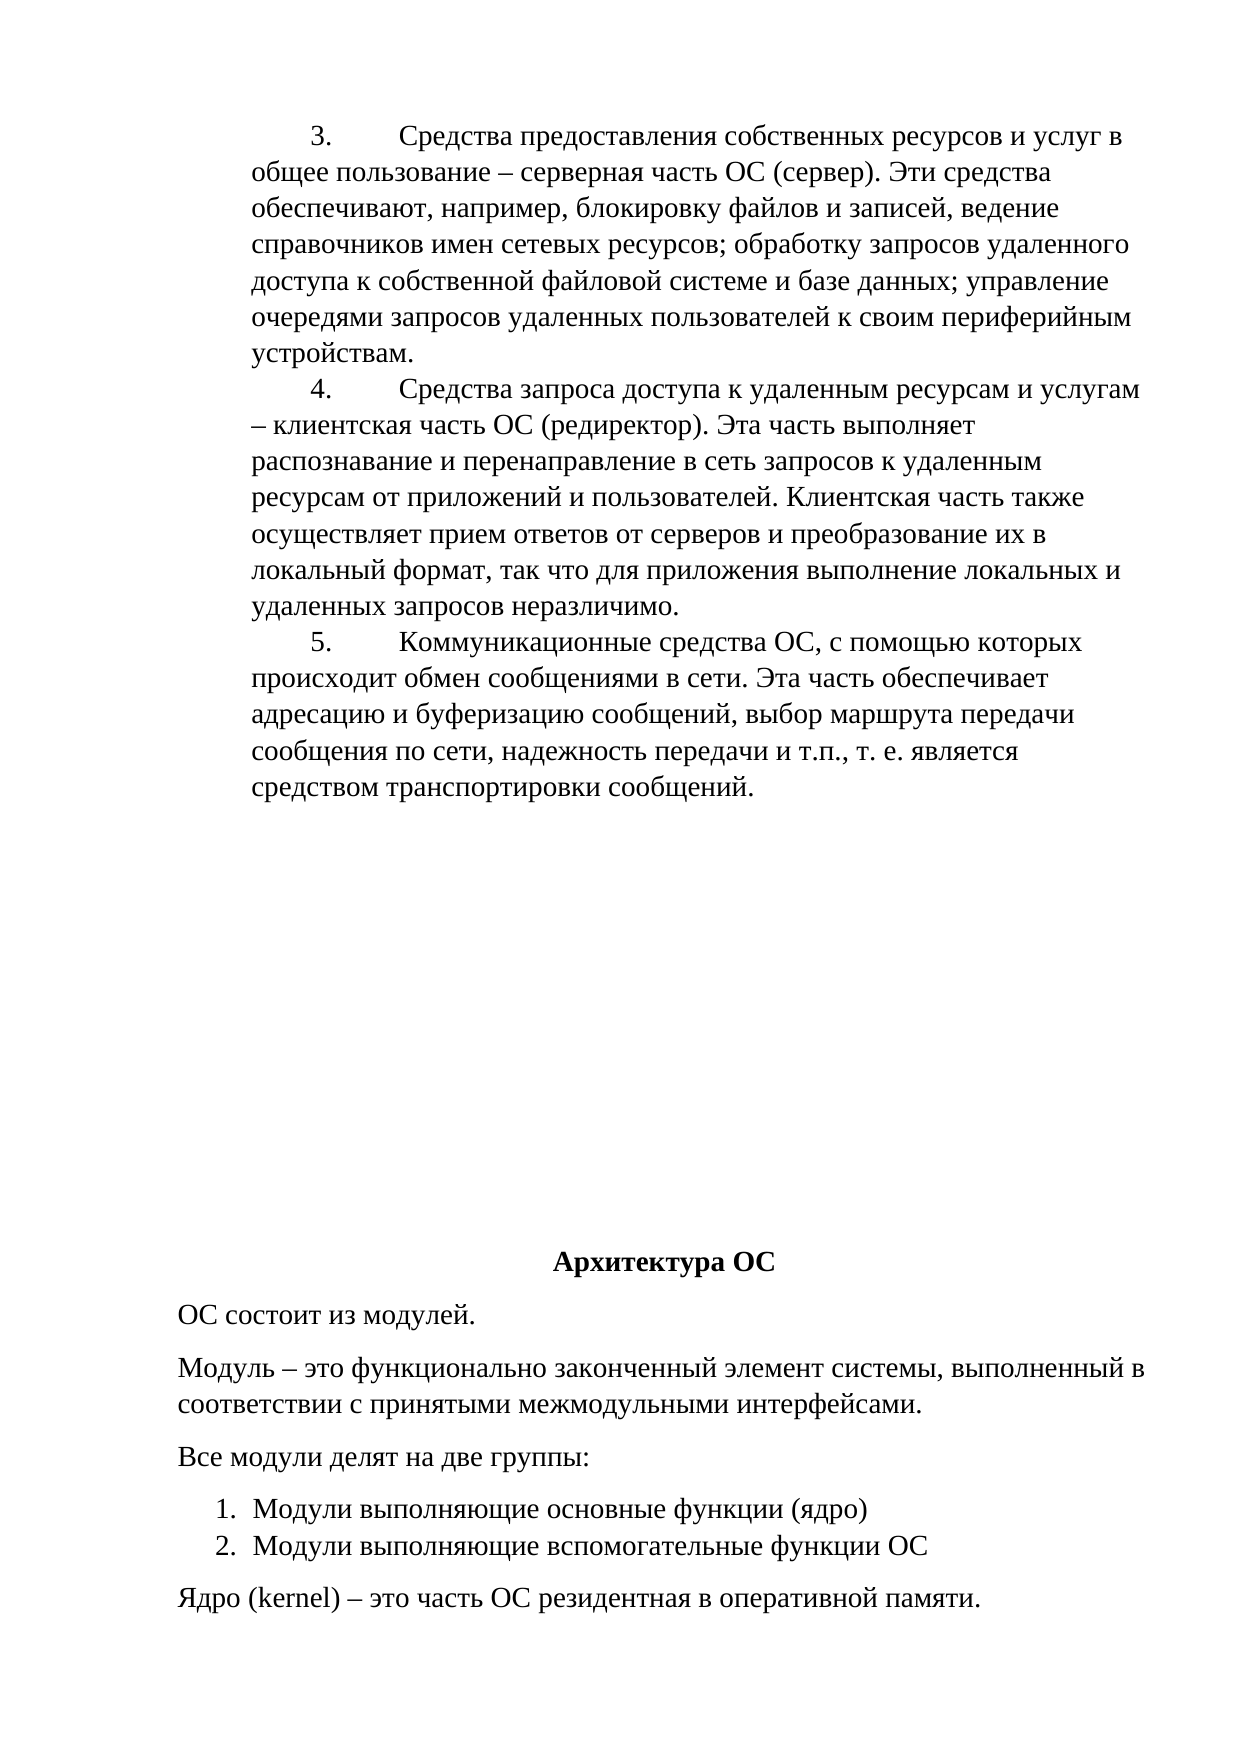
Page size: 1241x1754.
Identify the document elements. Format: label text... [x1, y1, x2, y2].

text Архитектура ОС [177, 1244, 1152, 1278]
list Средства предоставления собственных ресурсов и услуг в общее пользование – серверная часть ОС (сервер). Эти средства обеспечивают, например, блокировку файлов и записей, ведение справочников имен сетевых ресурсов; обработку запросов удаленного доступа к собственной файловой системе и базе данных; управление очередями запросов удаленных пользователей к своим периферийным устройствам. [251, 118, 1152, 368]
text Все модули делят на две группы: [177, 1439, 1152, 1472]
text ОС состоит из модулей. [177, 1297, 1152, 1330]
list Средства запроса доступа к удаленным ресурсам и услугам – клиентская часть ОС (редиректор). Эта часть выполняет распознавание и перенаправление в сеть запросов к удаленным ресурсам от приложений и пользователей. Клиентская часть также осуществляет прием ответов от серверов и преобразование их в локальный формат, так что для приложения выполнение локальных и удаленных запросов неразличимо. [251, 371, 1152, 622]
text Ядро (kernel) – это часть ОС резидентная в оперативной памяти. [177, 1580, 1152, 1614]
list Модули выполняющие вспомогательные функции ОС [215, 1528, 1152, 1561]
list Коммуникационные средства ОС, с помощью которых происходит обмен сообщениями в сети. Эта часть обеспечивает адресацию и буферизацию сообщений, выбор маршрута передачи сообщения по сети, надежность передачи и т.п., т. е. является средством транспортировки сообщений. [251, 624, 1152, 802]
list Модули выполняющие основные функции (ядро) [215, 1491, 1152, 1525]
text Модуль – это функционально законченный элемент системы, выполненный в соответствии с принятыми межмодульными интерфейсами. [177, 1350, 1152, 1419]
